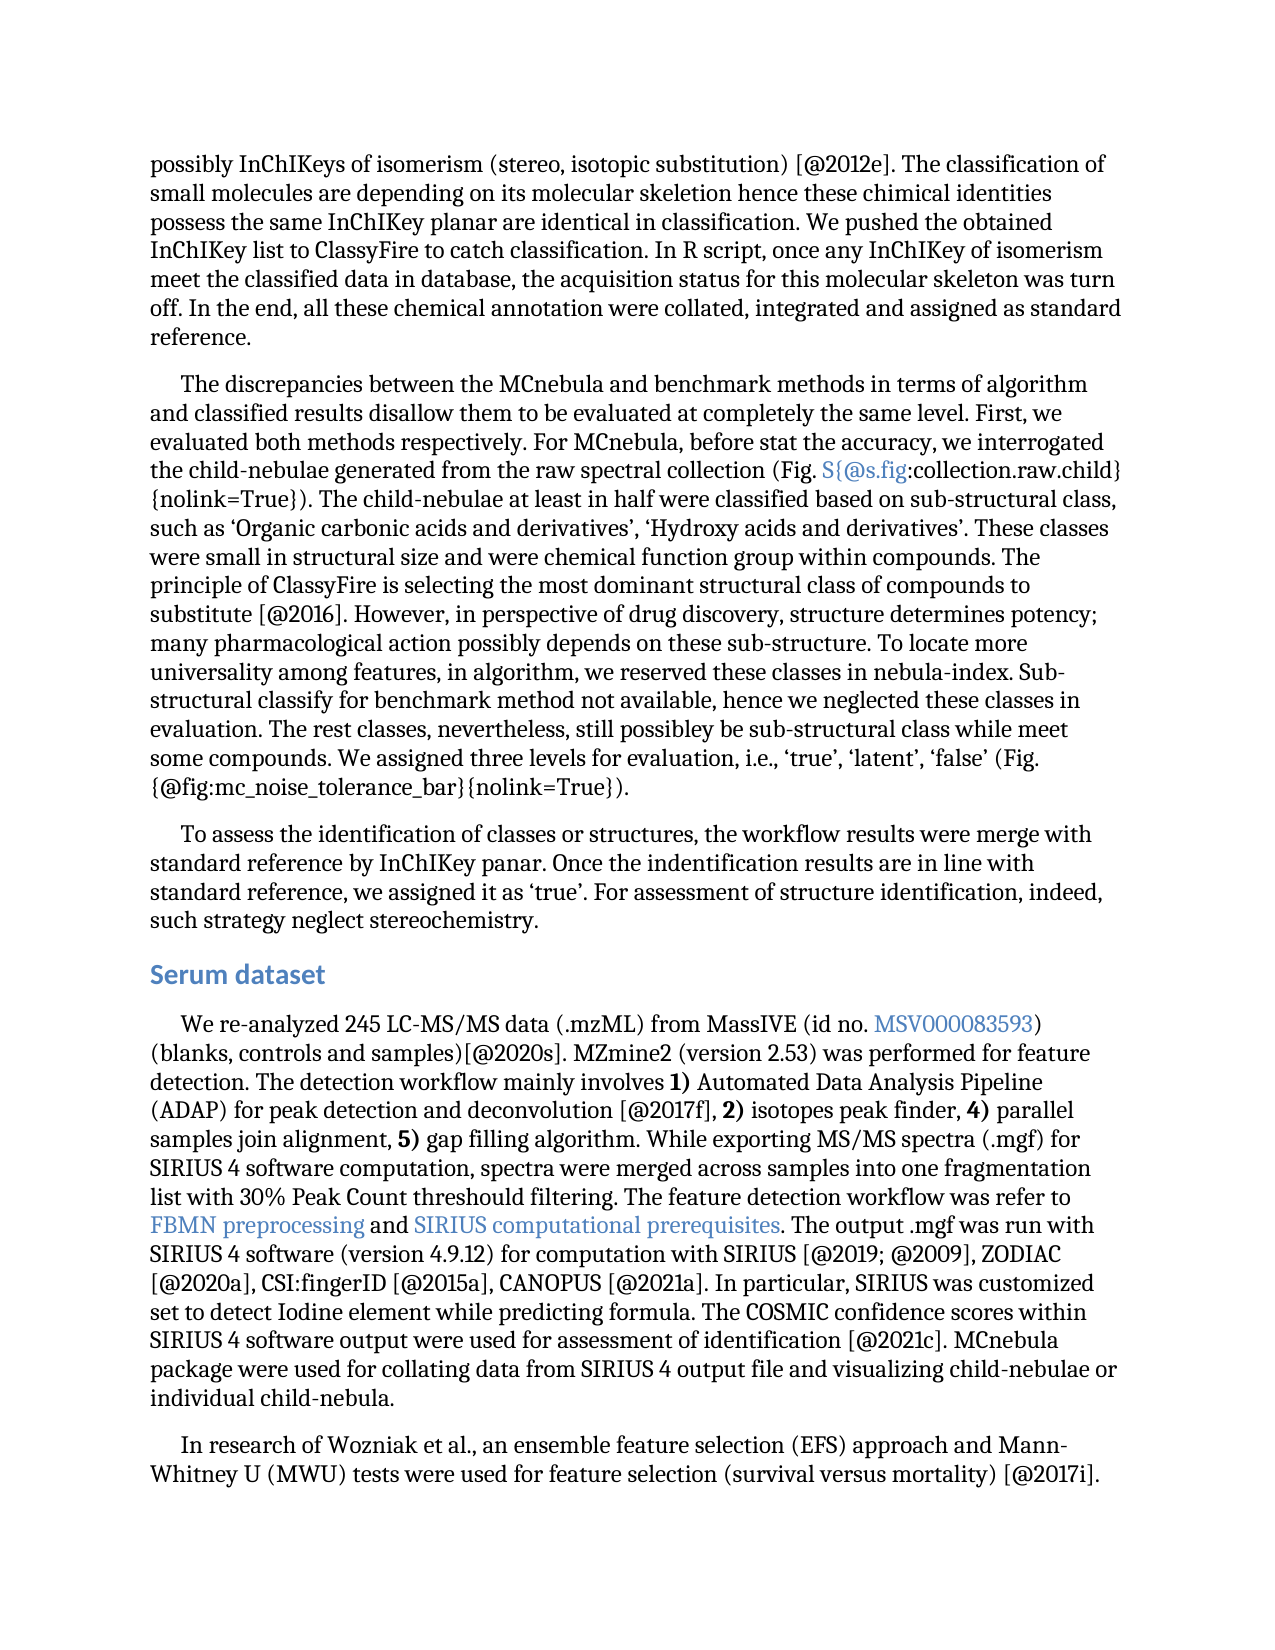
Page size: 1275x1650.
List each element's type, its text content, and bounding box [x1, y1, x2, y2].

subtitle Serum dataset [150, 956, 1125, 991]
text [150, 150, 1125, 351]
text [150, 1431, 1125, 1489]
text The discrepancies between the MCnebula and benchmark methods in terms of algorithm and classified results disallow them to be evaluated at completely the same level. First, we evaluated both methods respectively. For MCnebula, before stat the accuracy, we interrogated the child-nebulae generated from the raw spectral collection (Fig. S{@s.fig:collection.raw.child}{nolink=True}). The child-nebulae at least in half were classified based on sub-structural class, such as ‘Organic carbonic acids and derivatives’, ‘Hydroxy acids and derivatives’. These classes were small in structural size and were chemical function group within compounds. The principle of ClassyFire is selecting the most dominant structural class of compounds to substitute [@2016]. However, in perspective of drug discovery, structure determines potency; many pharmacological action possibly depends on these sub-structure. To locate more universality among features, in algorithm, we reserved these classes in nebula-index. Sub-structural classify for benchmark method not available, hence we neglected these classes in evaluation. The rest classes, nevertheless, still possibley be sub-structural class while meet some compounds. We assigned three levels for evaluation, i.e., ‘true’, ‘latent’, ‘false’ (Fig. {@fig:mc_noise_tolerance_bar}{nolink=True}). [150, 370, 1125, 801]
text We re-analyzed 245 LC-MS/MS data (.mzML) from MassIVE (id no. MSV000083593) (blanks, controls and samples)[@2020s]. MZmine2 (version 2.53) was performed for feature detection. The detection workflow mainly involves 1) Automated Data Analysis Pipeline (ADAP) for peak detection and deconvolution [@2017f], 2) isotopes peak finder, 4) parallel samples join alignment, 5) gap filling algorithm. While exporting MS/MS spectra (.mgf) for SIRIUS 4 software computation, spectra were merged across samples into one fragmentation list with 30% Peak Count threshould filtering. The feature detection workflow was refer to FBMN preprocessing and SIRIUS computational prerequisites. The output .mgf was run with SIRIUS 4 software (version 4.9.12) for computation with SIRIUS [@2019; @2009], ZODIAC [@2020a], CSI:fingerID [@2015a], CANOPUS [@2021a]. In particular, SIRIUS was customized set to detect Iodine element while predicting formula. The COSMIC confidence scores within SIRIUS 4 software output were used for assessment of identification [@2021c]. MCnebula package were used for collating data from SIRIUS 4 output file and visualizing child-nebulae or individual child-nebula. [150, 1010, 1125, 1413]
text To assess the identification of classes or structures, the workflow results were merge with standard reference by InChIKey panar. Once the indentification results are in line with standard reference, we assigned it as ‘true’. For assessment of structure identification, indeed, such strategy neglect stereochemistry. [150, 820, 1125, 935]
